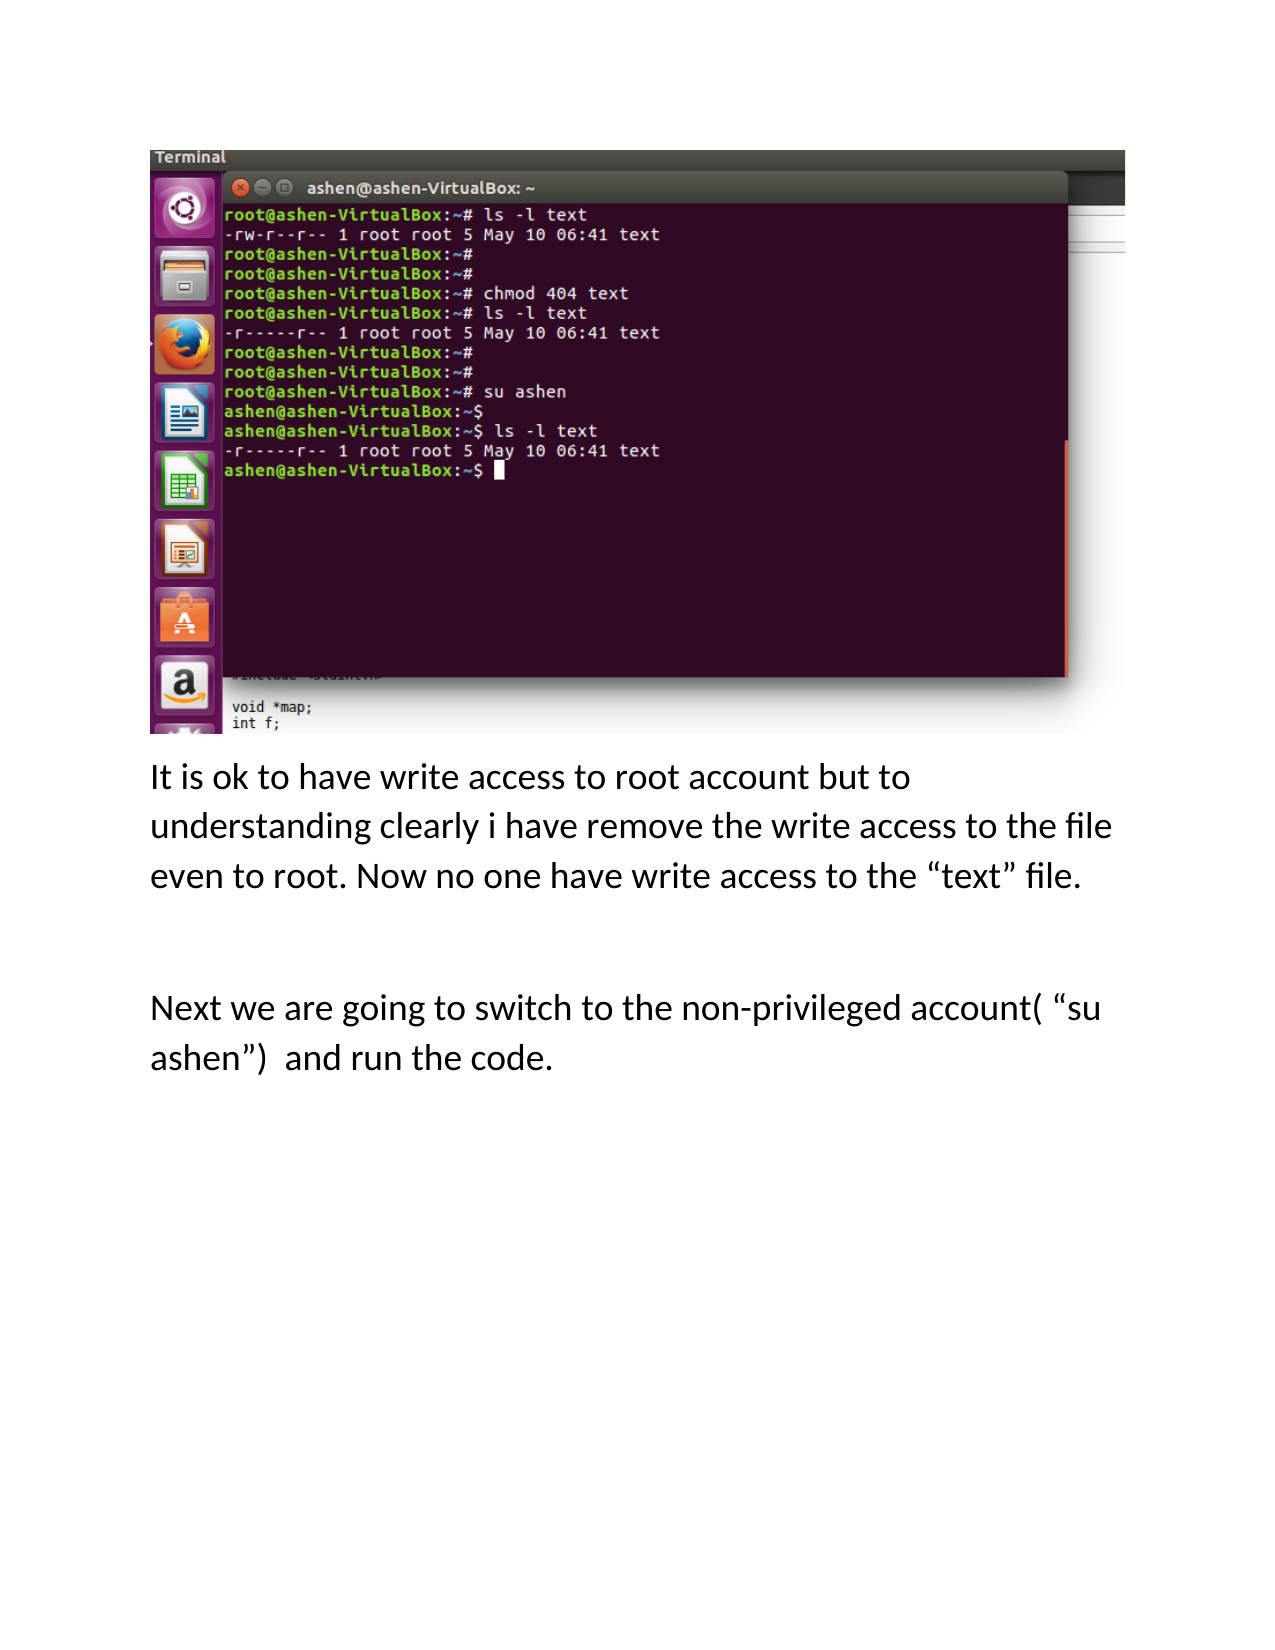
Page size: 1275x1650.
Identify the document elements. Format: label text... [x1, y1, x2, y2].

picture [150, 150, 1125, 734]
text It is ok to have write access to root account but to understanding clearly i have remove the write access to the file even to root. Now no one have write access to the “text” file. [150, 753, 1125, 897]
text Next we are going to switch to the non-privileged account( “su ashen”) and run the code. [150, 984, 1125, 1079]
